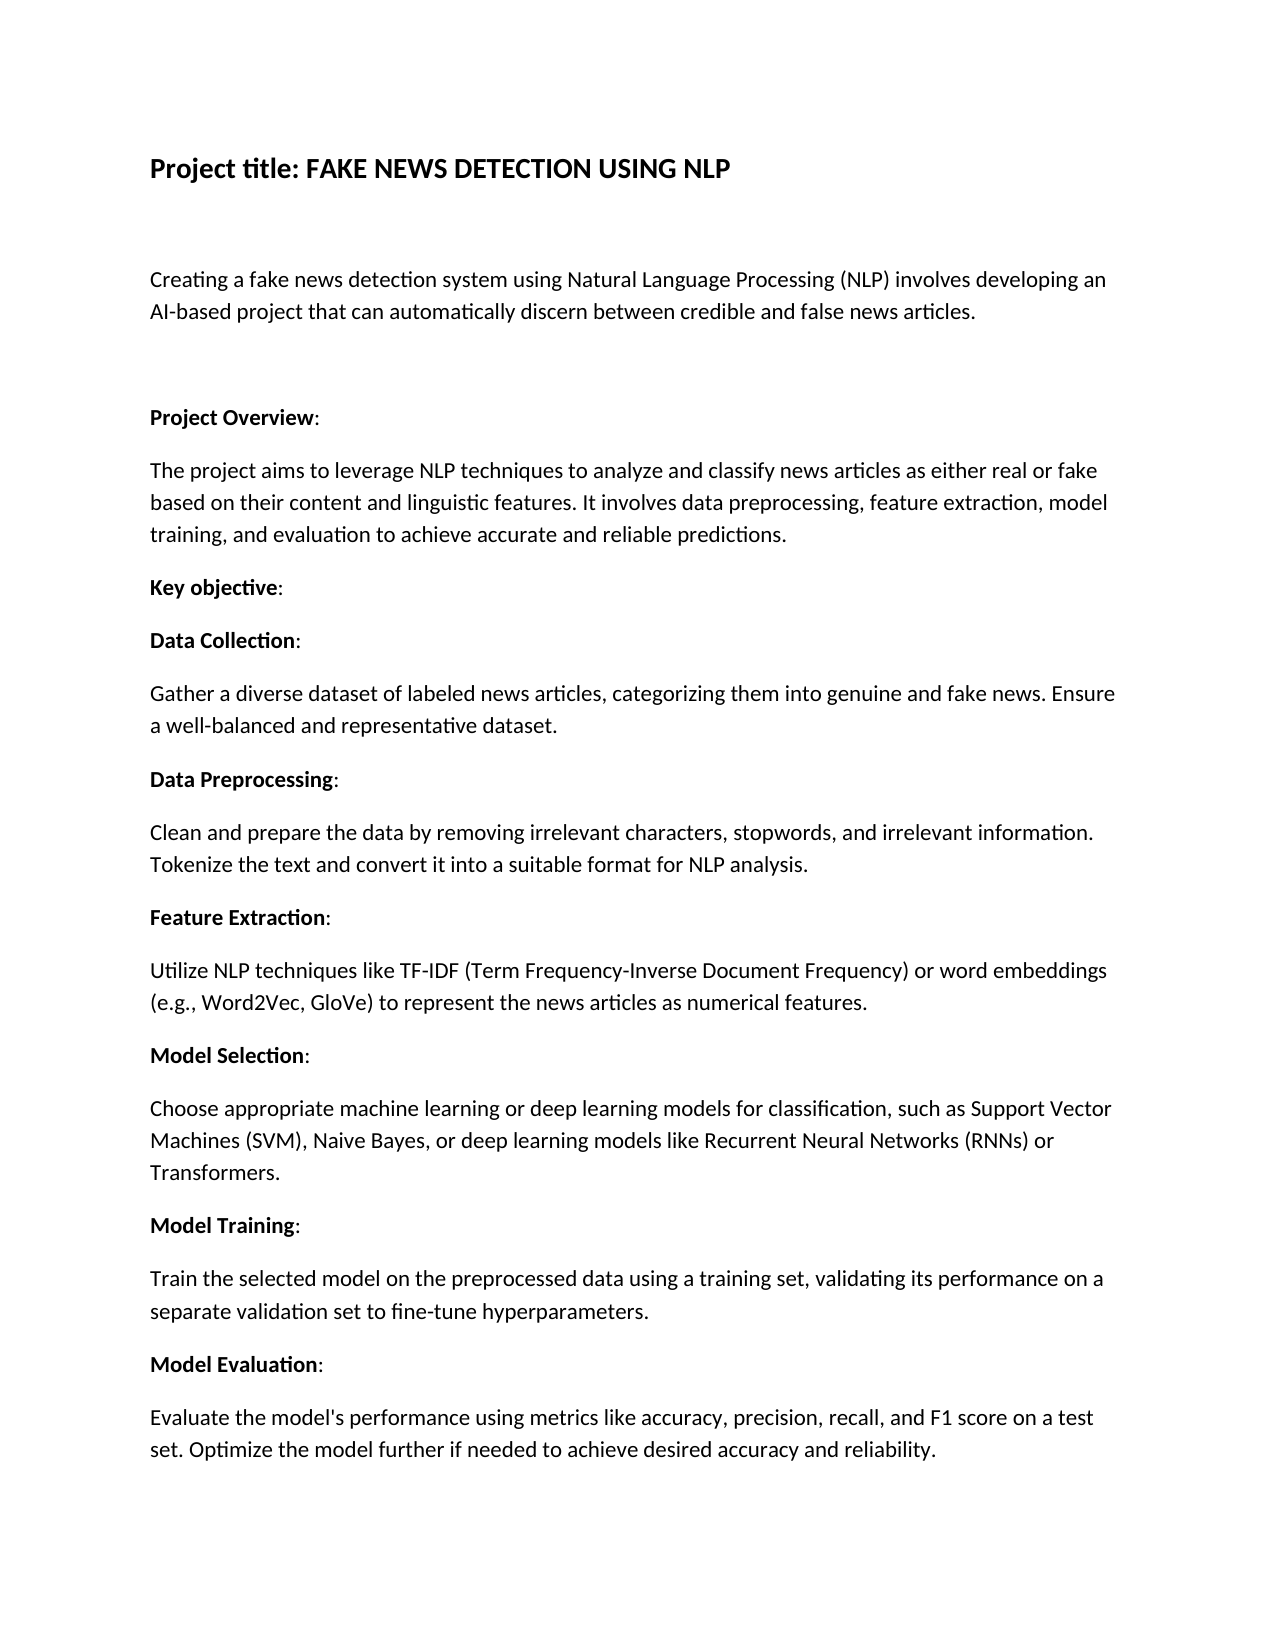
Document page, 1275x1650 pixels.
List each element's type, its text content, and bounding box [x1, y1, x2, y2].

text Feature Extraction: [150, 903, 1125, 931]
text Project Overview: [150, 403, 1125, 431]
text Project title: FAKE NEWS DETECTION USING NLP [150, 150, 1125, 186]
text Data Collection: [150, 626, 1125, 654]
text Key objective: [150, 573, 1125, 601]
text Utilize NLP techniques like TF-IDF (Term Frequency-Inverse Document Frequency) or word embeddings (e.g., Word2Vec, GloVe) to represent the news articles as numerical features. [150, 956, 1125, 1016]
text Clean and prepare the data by removing irrelevant characters, stopwords, and irrelevant information. Tokenize the text and convert it into a suitable format for NLP analysis. [150, 818, 1125, 878]
text Gather a diverse dataset of labeled news articles, categorizing them into genuine and fake news. Ensure a well-balanced and representative dataset. [150, 679, 1125, 740]
text Model Selection: [150, 1041, 1125, 1069]
text Model Training: [150, 1212, 1125, 1239]
text Choose appropriate machine learning or deep learning models for classification, such as Support Vector Machines (SVM), Naive Bayes, or deep learning models like Recurrent Neural Networks (RNNs) or Transformers. [150, 1094, 1125, 1187]
text Evaluate the model's performance using metrics like accuracy, precision, recall, and F1 score on a test set. Optimize the model further if needed to achieve desired accuracy and reliability. [150, 1403, 1125, 1463]
text Train the selected model on the preprocessed data using a training set, validating its performance on a separate validation set to fine-tune hyperparameters. [150, 1264, 1125, 1325]
text Data Preprocessing: [150, 765, 1125, 793]
text Creating a fake news detection system using Natural Language Processing (NLP) involves developing an AI-based project that can automatically discern between credible and false news articles. [150, 265, 1125, 325]
text The project aims to leverage NLP techniques to analyze and classify news articles as either real or fake based on their content and linguistic features. It involves data preprocessing, feature extraction, model training, and evaluation to achieve accurate and reliable predictions. [150, 456, 1125, 548]
text Model Evaluation: [150, 1350, 1125, 1378]
